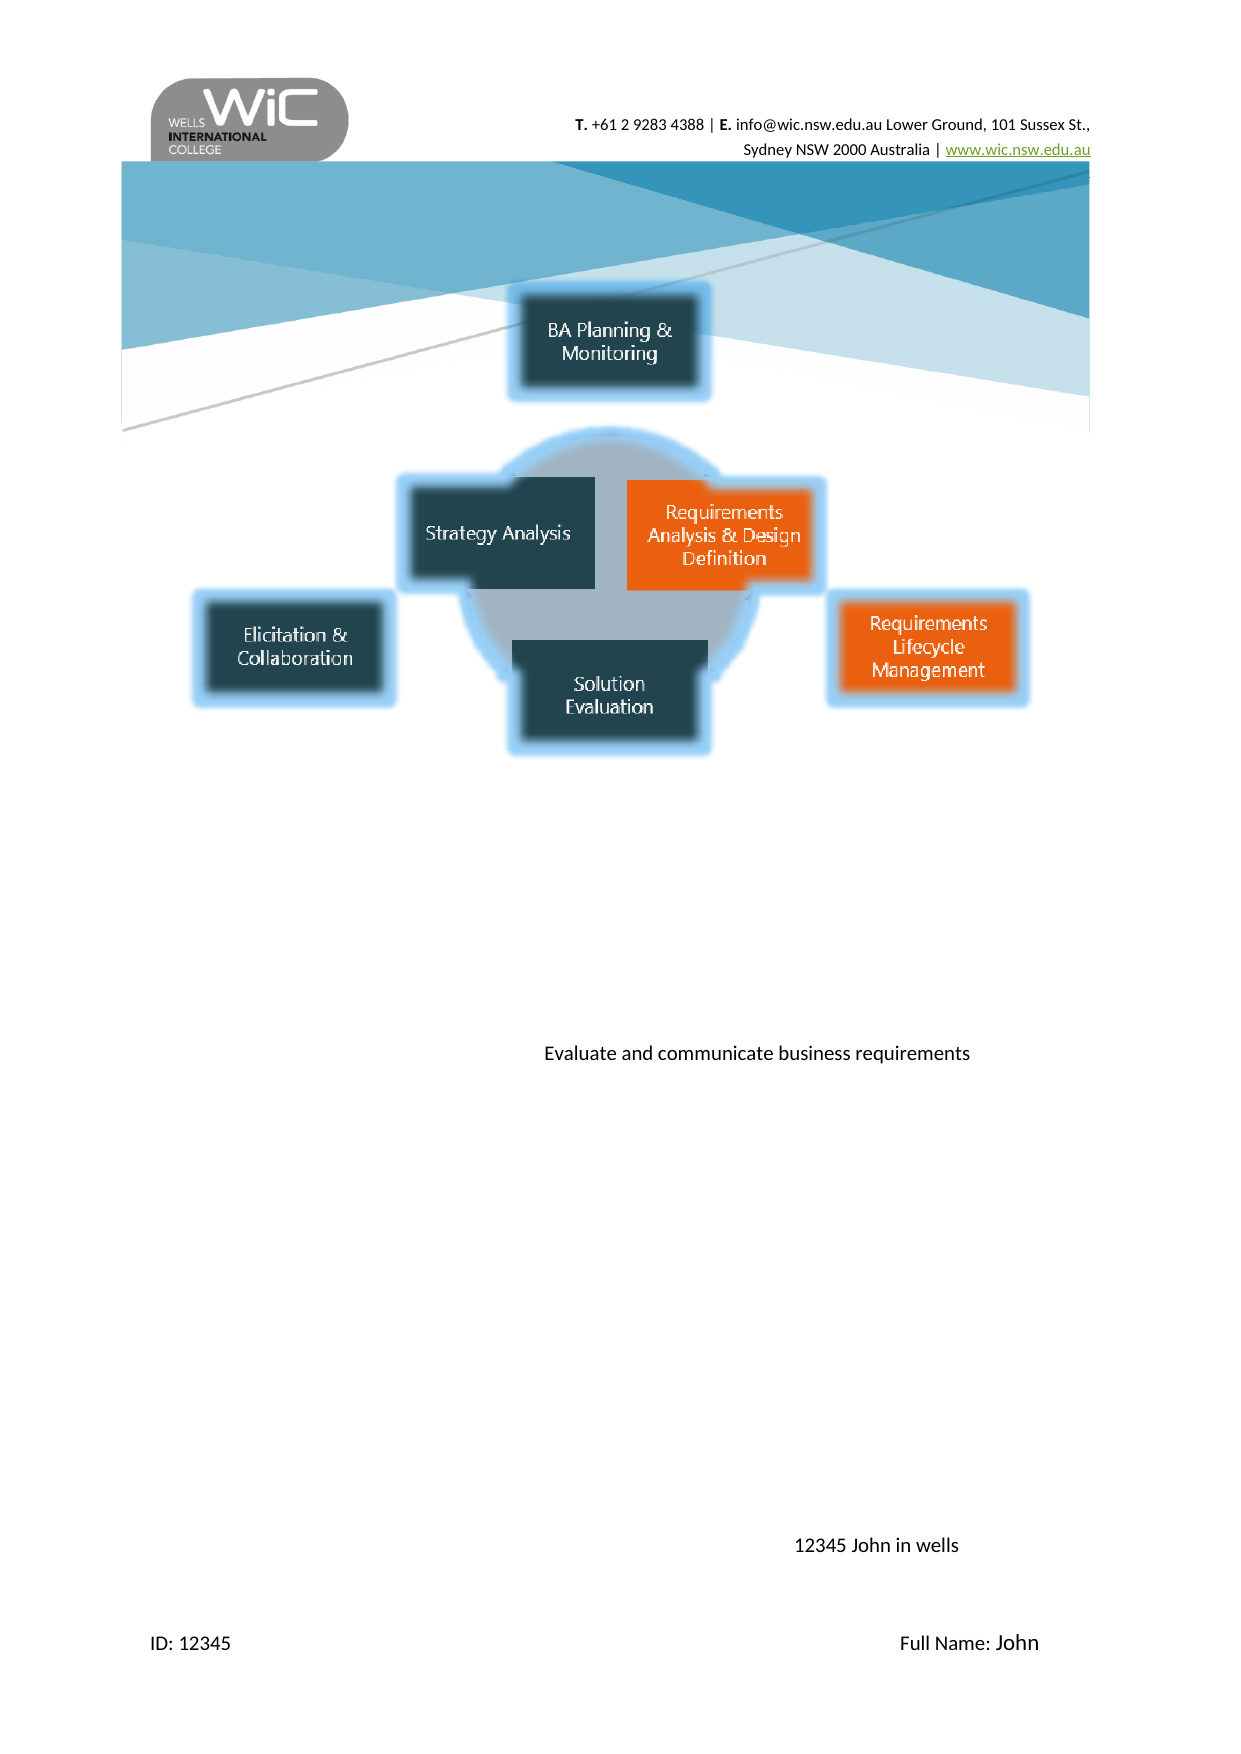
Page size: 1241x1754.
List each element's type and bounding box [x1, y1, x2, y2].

picture [121, 161, 1090, 736]
